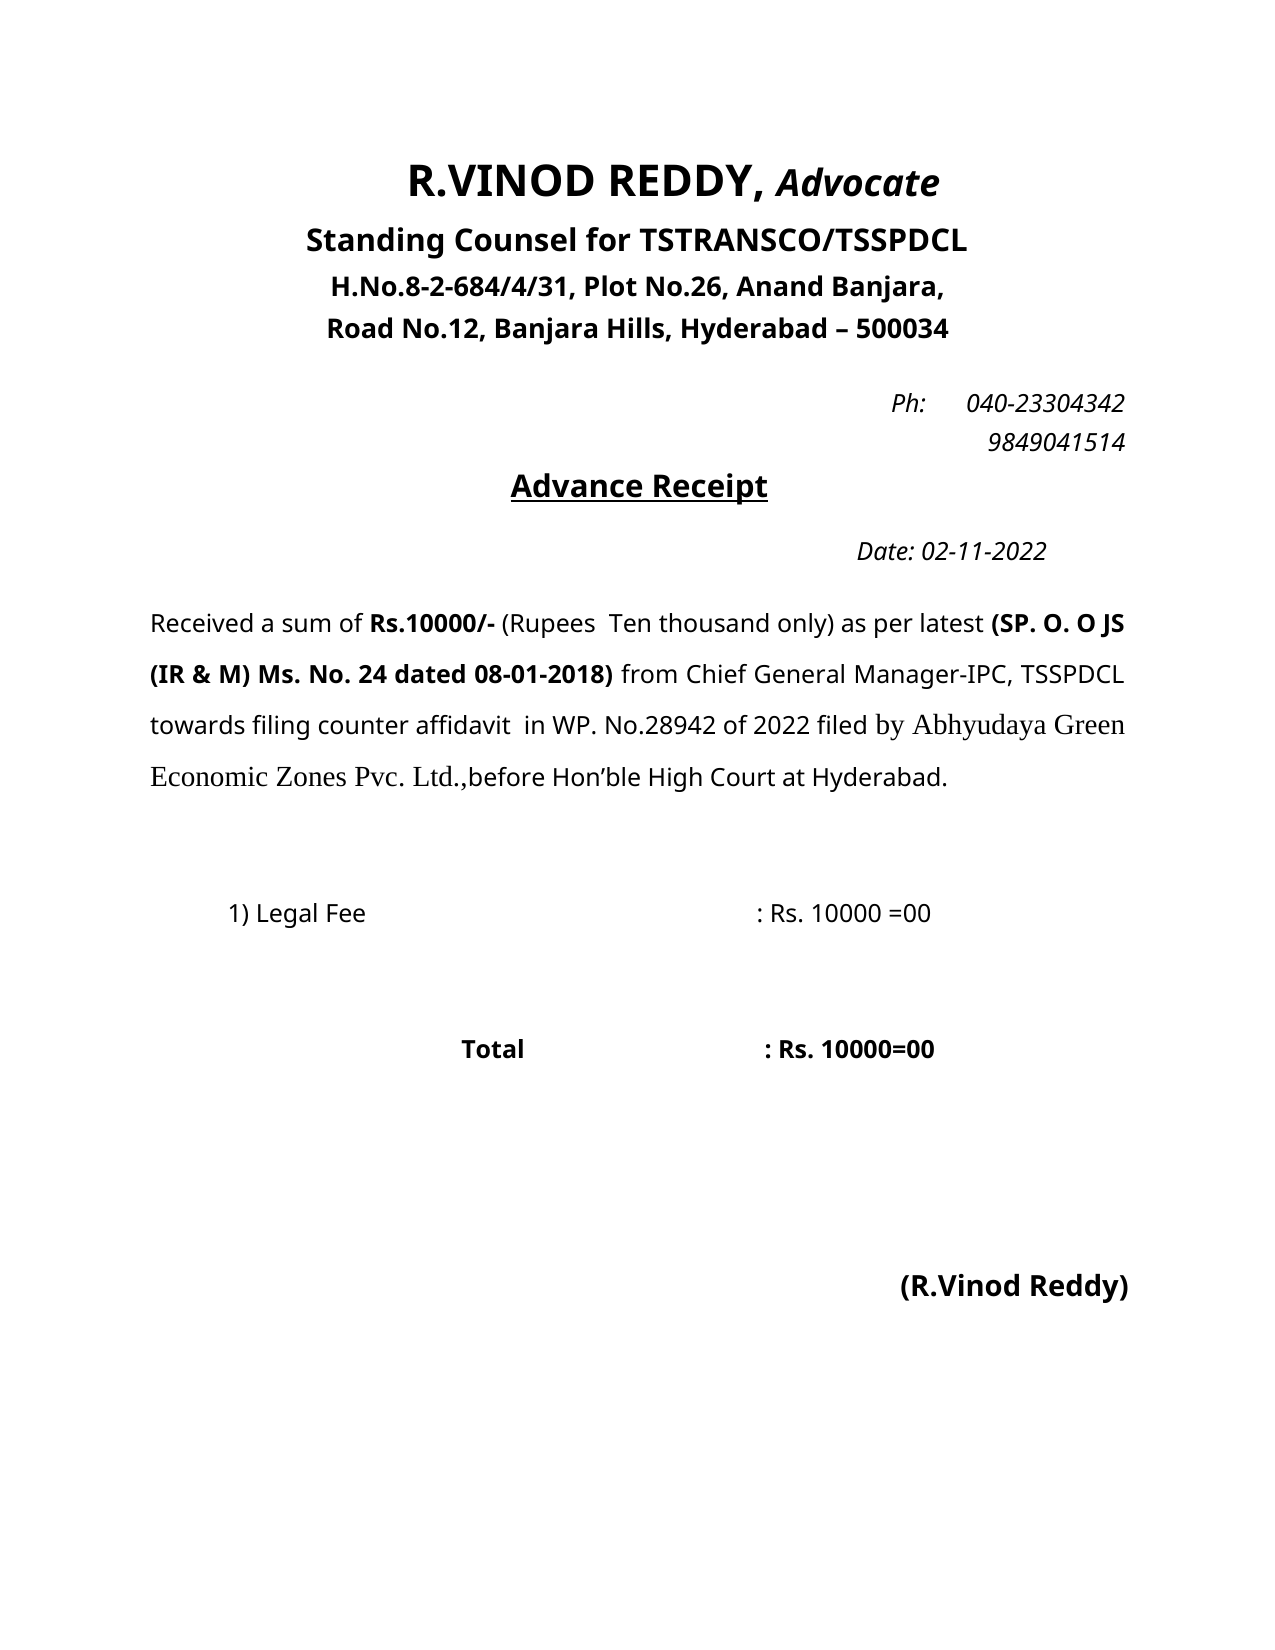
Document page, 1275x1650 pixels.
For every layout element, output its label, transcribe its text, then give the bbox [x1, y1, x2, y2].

text Date: 02-11-2022 [227, 533, 1047, 567]
text Ph: 040-23304342 [150, 385, 1125, 419]
text Total : Rs. 10000=00 [227, 1031, 1010, 1065]
text 9849041514 [150, 424, 1125, 458]
text H.No.8-2-684/4/31, Plot No.26, Anand Banjara, [150, 267, 1125, 304]
text 1) Legal Fee : Rs. 10000 =00 [227, 896, 1010, 929]
text R.VINOD REDDY, Advocate [227, 150, 1047, 209]
text (R.Vinod Reddy) [677, 1265, 1128, 1304]
text Advance Receipt [150, 463, 1128, 506]
text Road No.12, Banjara Hills, Hyderabad – 500034 [150, 310, 1125, 347]
text Received a sum of Rs.10000/- (Rupees Ten thousand only) as per latest (SP. O. O JS (IR & M) Ms. No. 24 dated 08-01-2018) from Chief General Manager-IPC, TSSPDCL towards filing counter affidavit in WP. No.28942 of 2022 filed by Abhyudaya Green Economic Zones Pvc. Ltd.,before Hon’ble High Court at Hyderabad. [150, 605, 1125, 793]
text Standing Counsel for TSTRANSCO/TSSPDCL [227, 218, 1047, 261]
